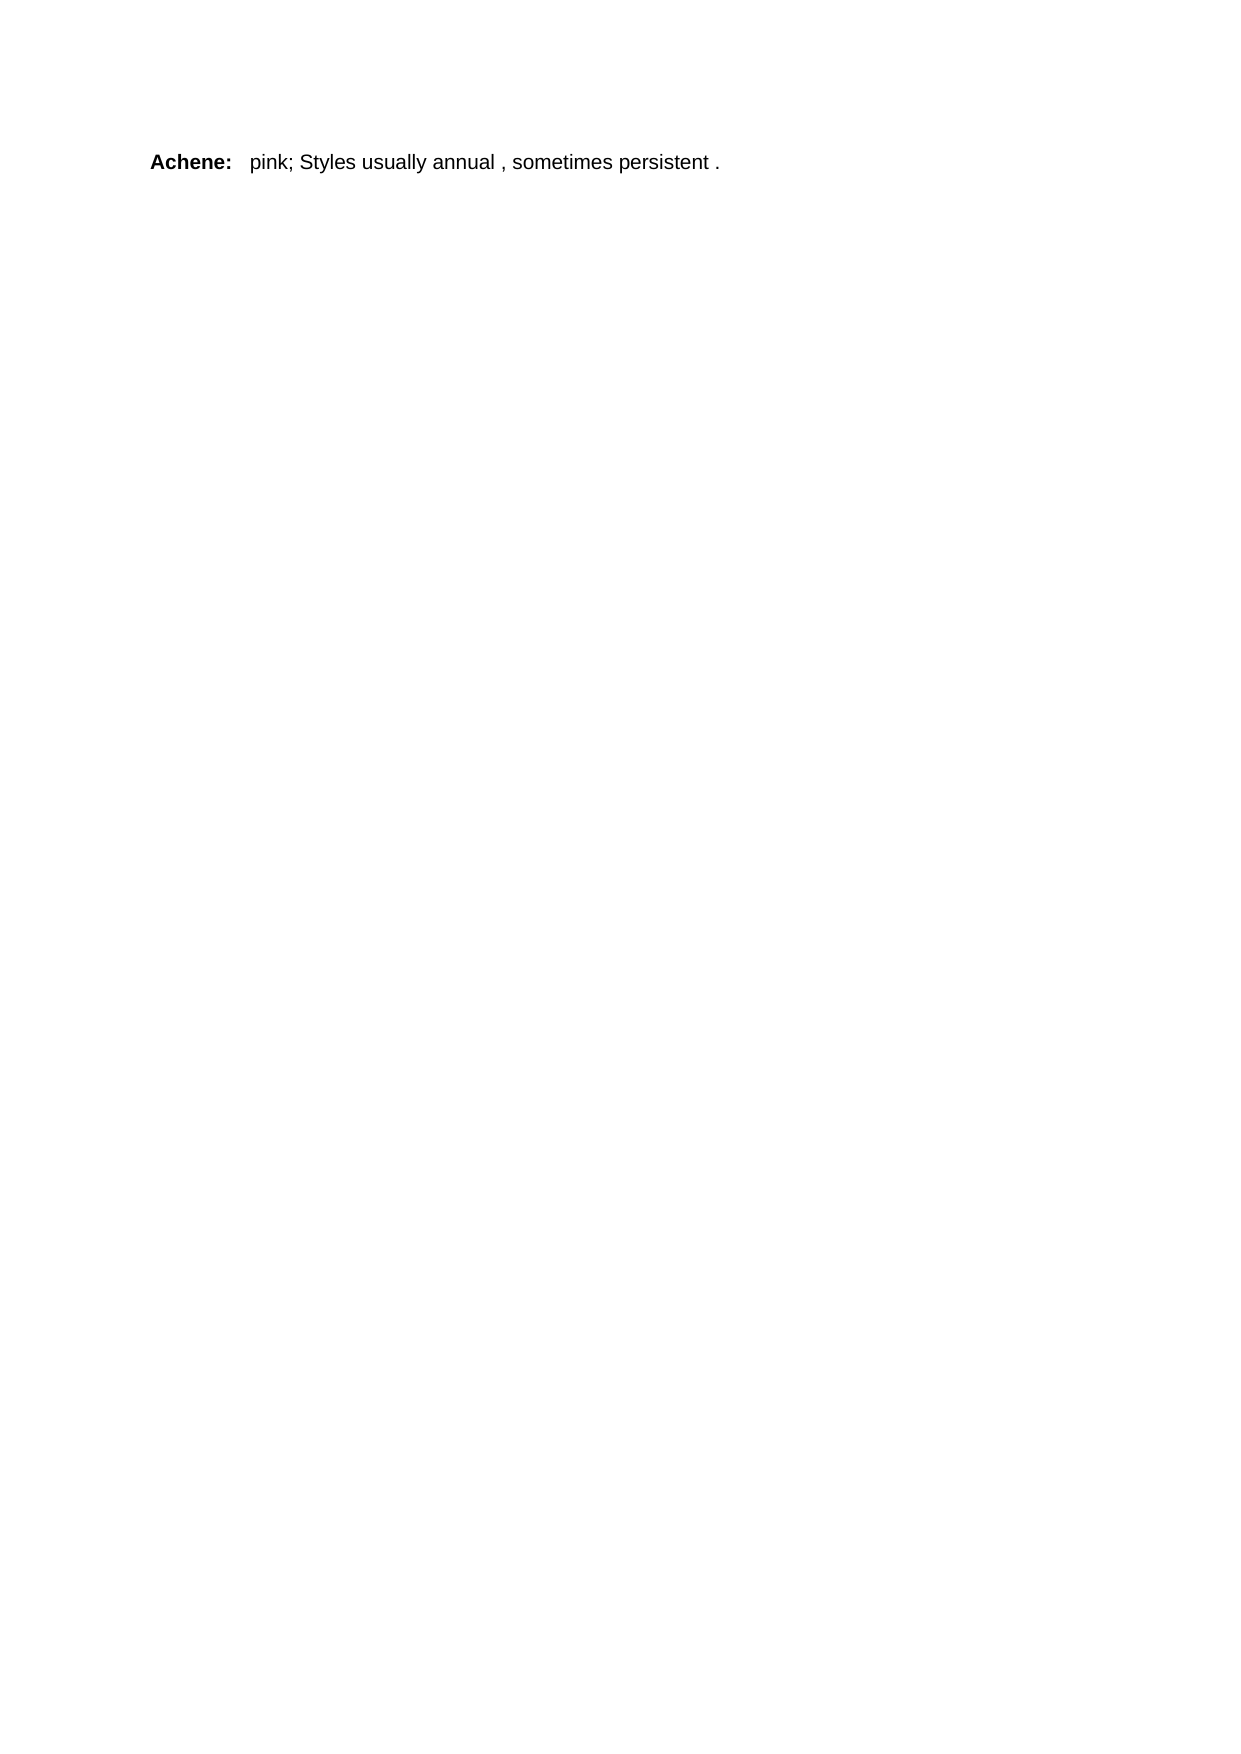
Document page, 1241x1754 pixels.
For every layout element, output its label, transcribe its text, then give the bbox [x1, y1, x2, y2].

text Achene: pink; Styles usually annual , sometimes persistent . [150, 150, 1090, 174]
